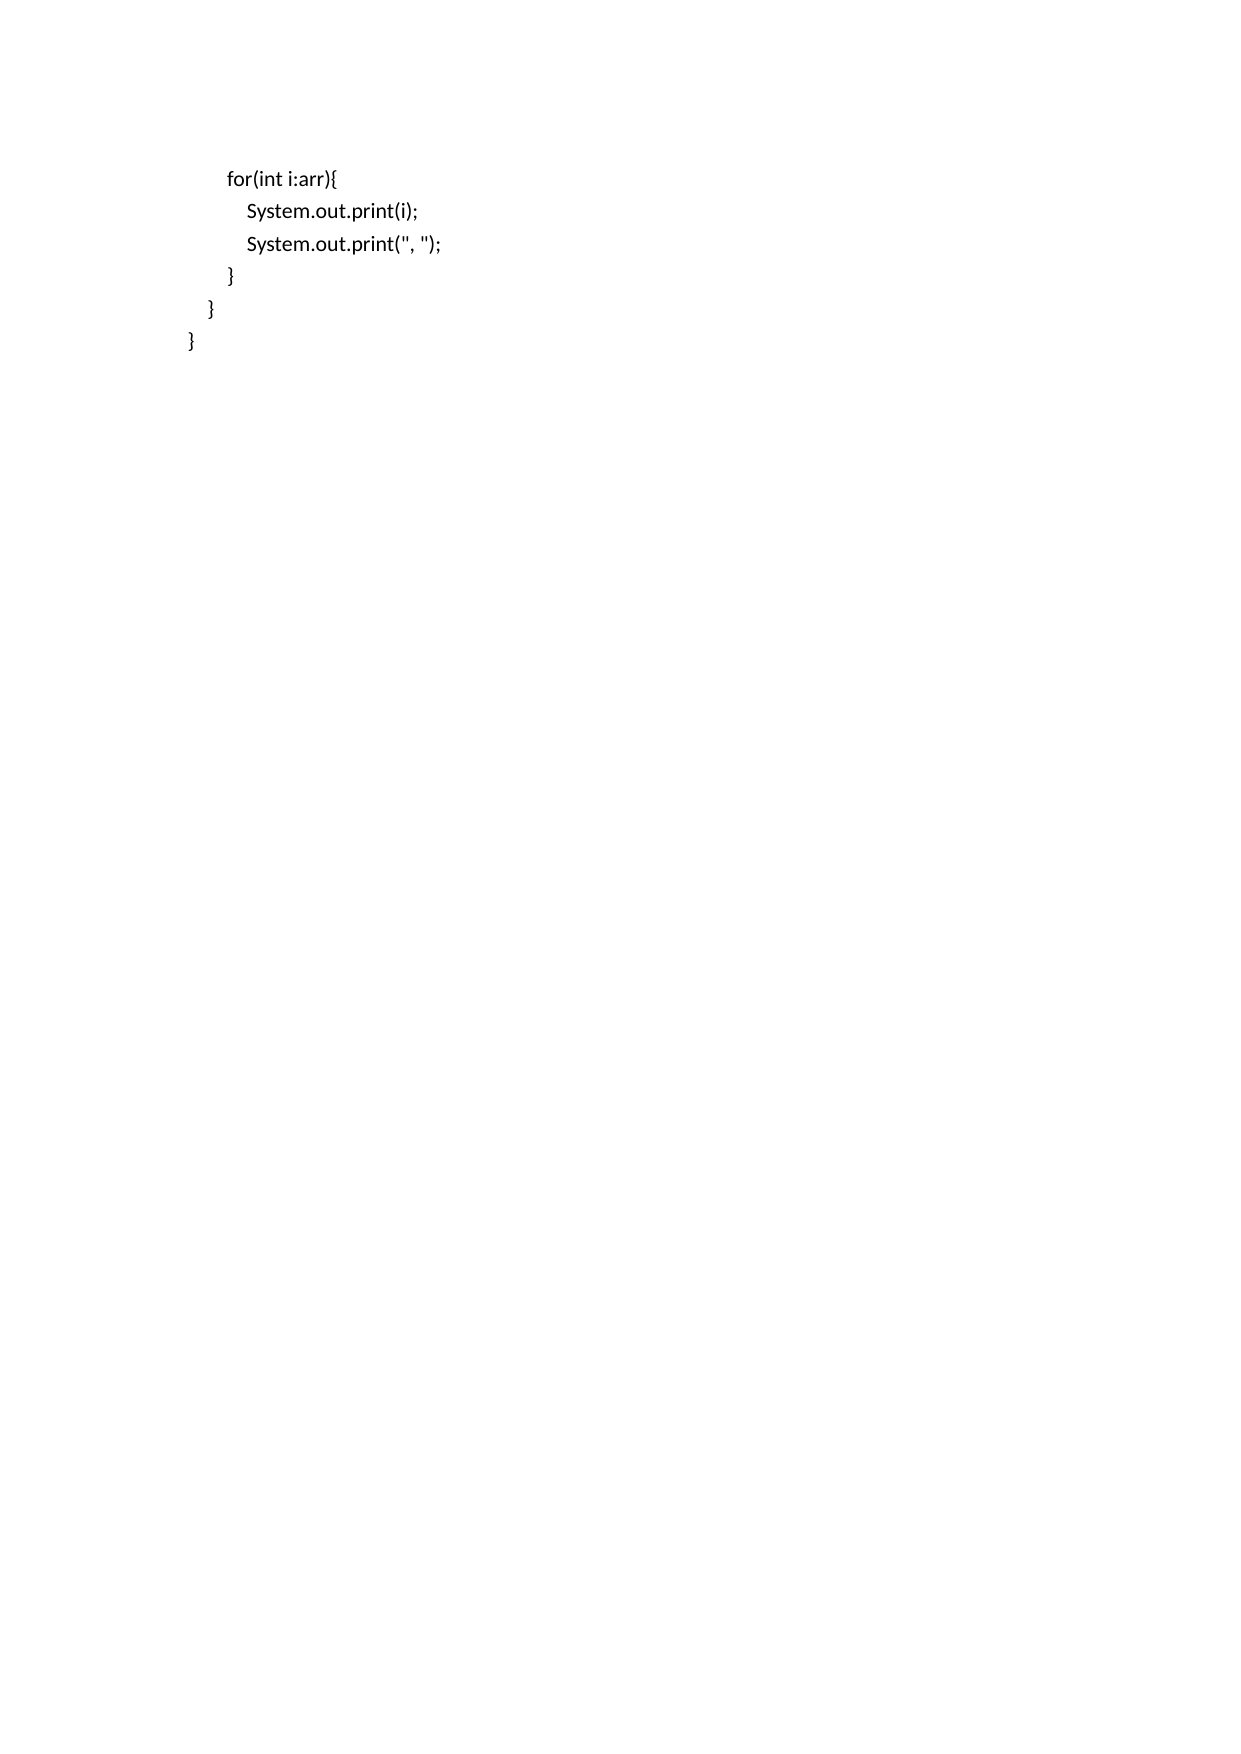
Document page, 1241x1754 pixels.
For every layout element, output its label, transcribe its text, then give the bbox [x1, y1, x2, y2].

text } [187, 259, 1053, 292]
text } [187, 292, 1053, 324]
text System.out.print(", "); [187, 227, 1053, 259]
text for(int i:arr){ [187, 162, 1053, 194]
text } [187, 324, 1053, 357]
text System.out.print(i); [187, 194, 1053, 227]
